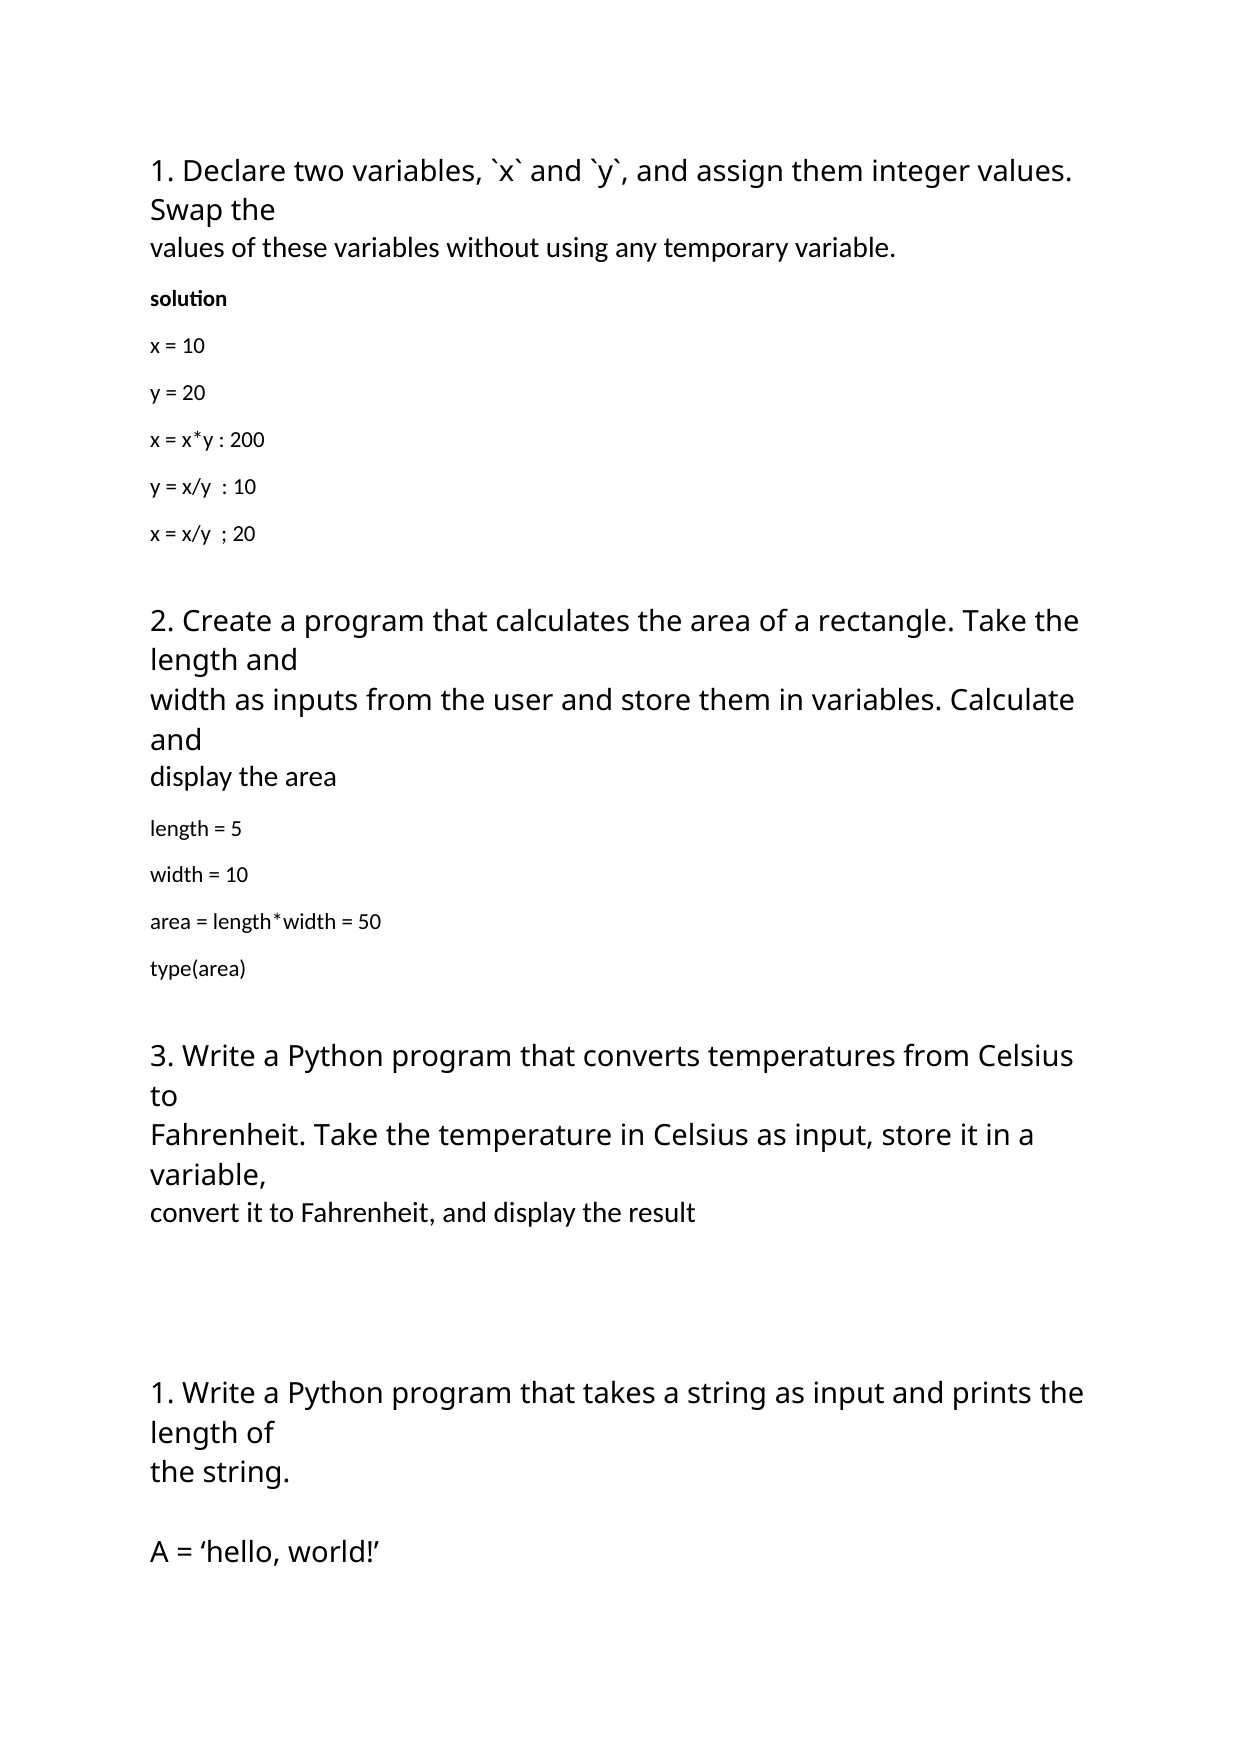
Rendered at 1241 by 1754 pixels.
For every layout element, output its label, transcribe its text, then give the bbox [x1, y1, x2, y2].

text y = 20 [150, 378, 1090, 406]
text 1. Write a Python program that takes a string as input and prints the length of [150, 1372, 1090, 1452]
text Fahrenheit. Take the temperature in Celsius as input, store it in a variable, [150, 1114, 1090, 1194]
text width as inputs from the user and store them in variables. Calculate and [150, 679, 1090, 758]
text length = 5 [150, 814, 1090, 842]
text 2. Create a program that calculates the area of a rectangle. Take the length and [150, 600, 1090, 679]
text x = 10 [150, 331, 1090, 359]
text type(area) [150, 954, 1090, 982]
text 3. Write a Python program that converts temperatures from Celsius to [150, 1035, 1090, 1114]
text x = x/y ; 20 [150, 519, 1090, 547]
text y = x/y : 10 [150, 472, 1090, 500]
text 1. Declare two variables, `x` and `y`, and assign them integer values. Swap the [150, 150, 1090, 229]
text display the area [150, 758, 1090, 794]
text x = x*y : 200 [150, 425, 1090, 453]
text values of these variables without using any temporary variable. [150, 229, 1090, 265]
text A = ‘hello, world!’ [150, 1531, 1090, 1571]
text convert it to Fahrenheit, and display the result [150, 1194, 1090, 1229]
text area = length*width = 50 [150, 907, 1090, 935]
text solution [150, 284, 1090, 312]
text the string. [150, 1452, 1090, 1491]
text width = 10 [150, 861, 1090, 888]
